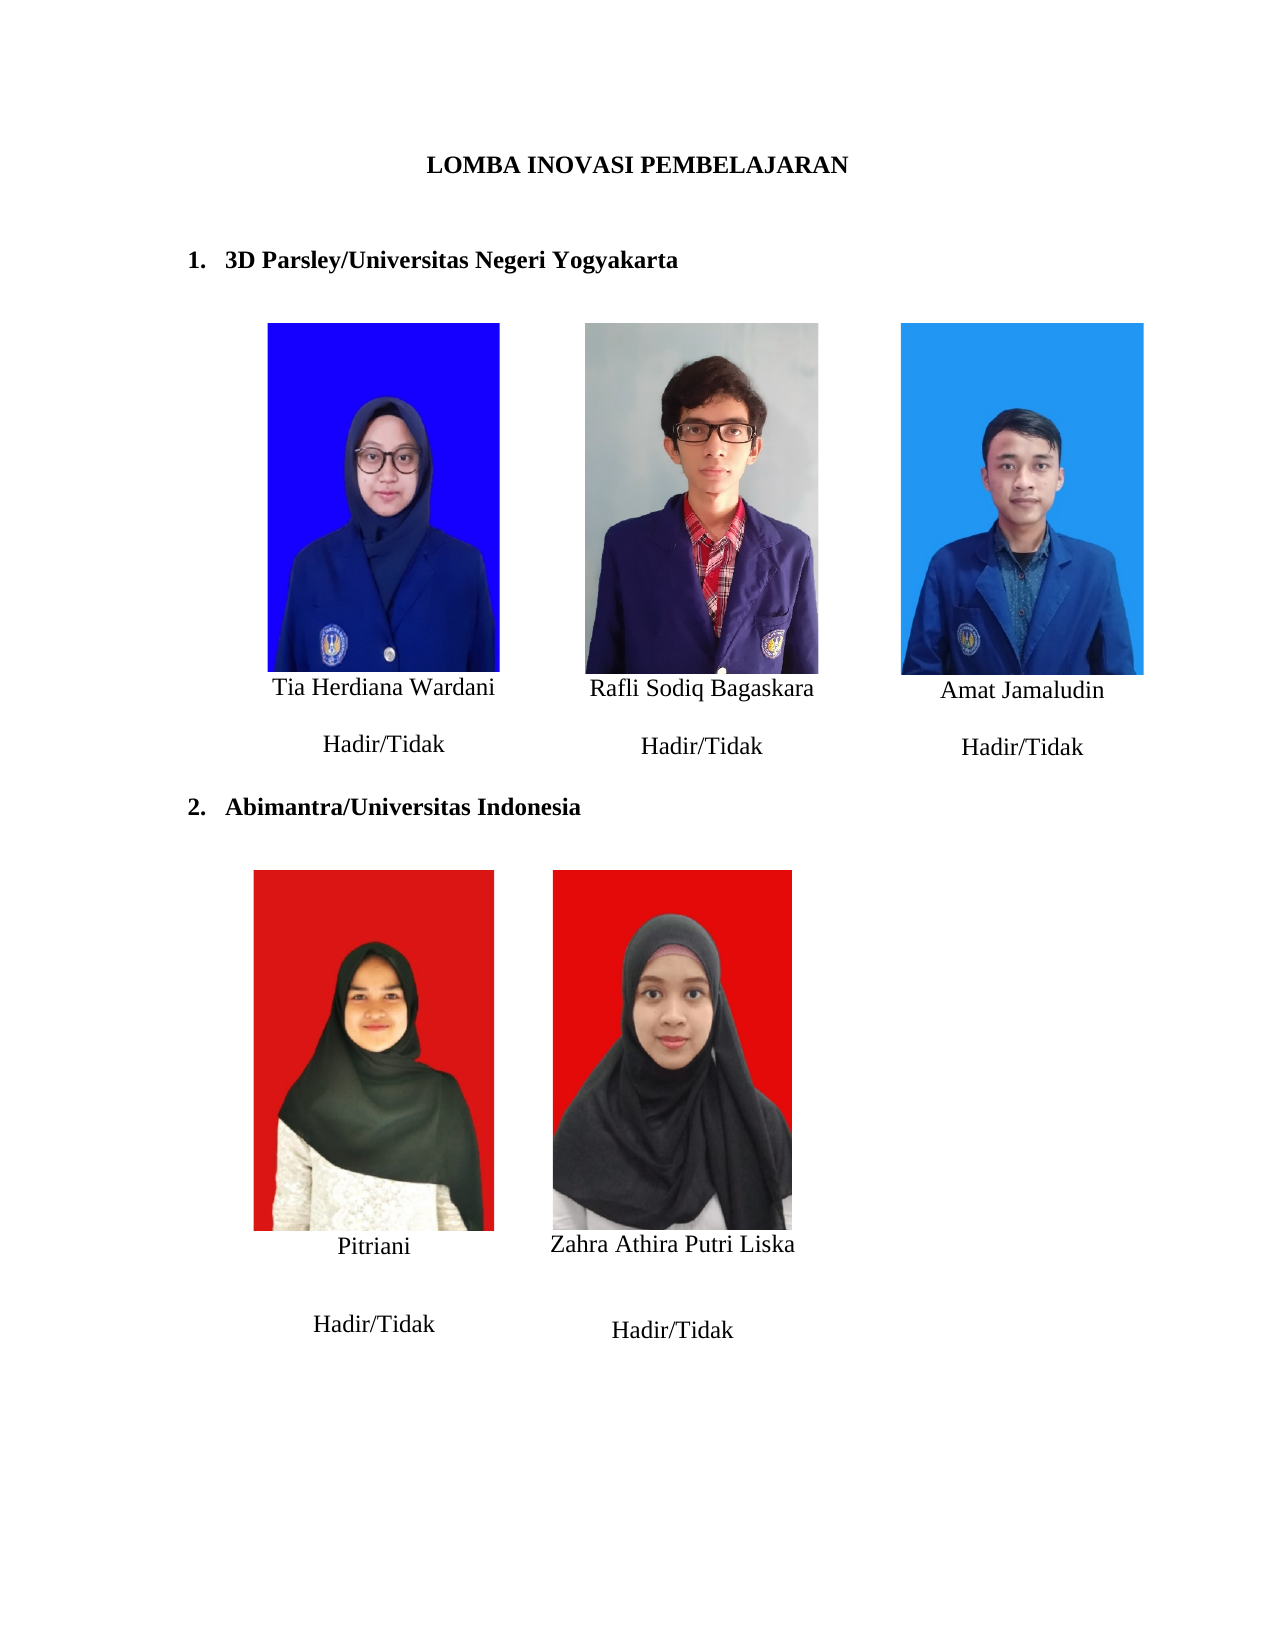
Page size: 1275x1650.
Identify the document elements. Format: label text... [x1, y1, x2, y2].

text LOMBA INOVASI PEMBELAJARAN [150, 150, 1125, 179]
table_header Pitriani Hadir/Tidak [225, 870, 523, 1344]
table_header Amat Jamaludin Hadir/Tidak [861, 323, 1183, 761]
picture [900, 323, 1144, 675]
picture [267, 323, 500, 672]
picture [585, 323, 819, 674]
picture [552, 870, 792, 1230]
list Abimantra/Universitas Indonesia [187, 792, 1125, 821]
table_header Rafli Sodiq Bagaskara Hadir/Tidak [542, 323, 861, 761]
list 3D Parsley/Universitas Negeri Yogyakarta [187, 245, 1125, 274]
table_header Tia Herdiana Wardani Hadir/Tidak [225, 323, 542, 761]
picture [253, 870, 495, 1231]
table_header Zahra Athira Putri Liska Hadir/Tidak [523, 870, 822, 1344]
